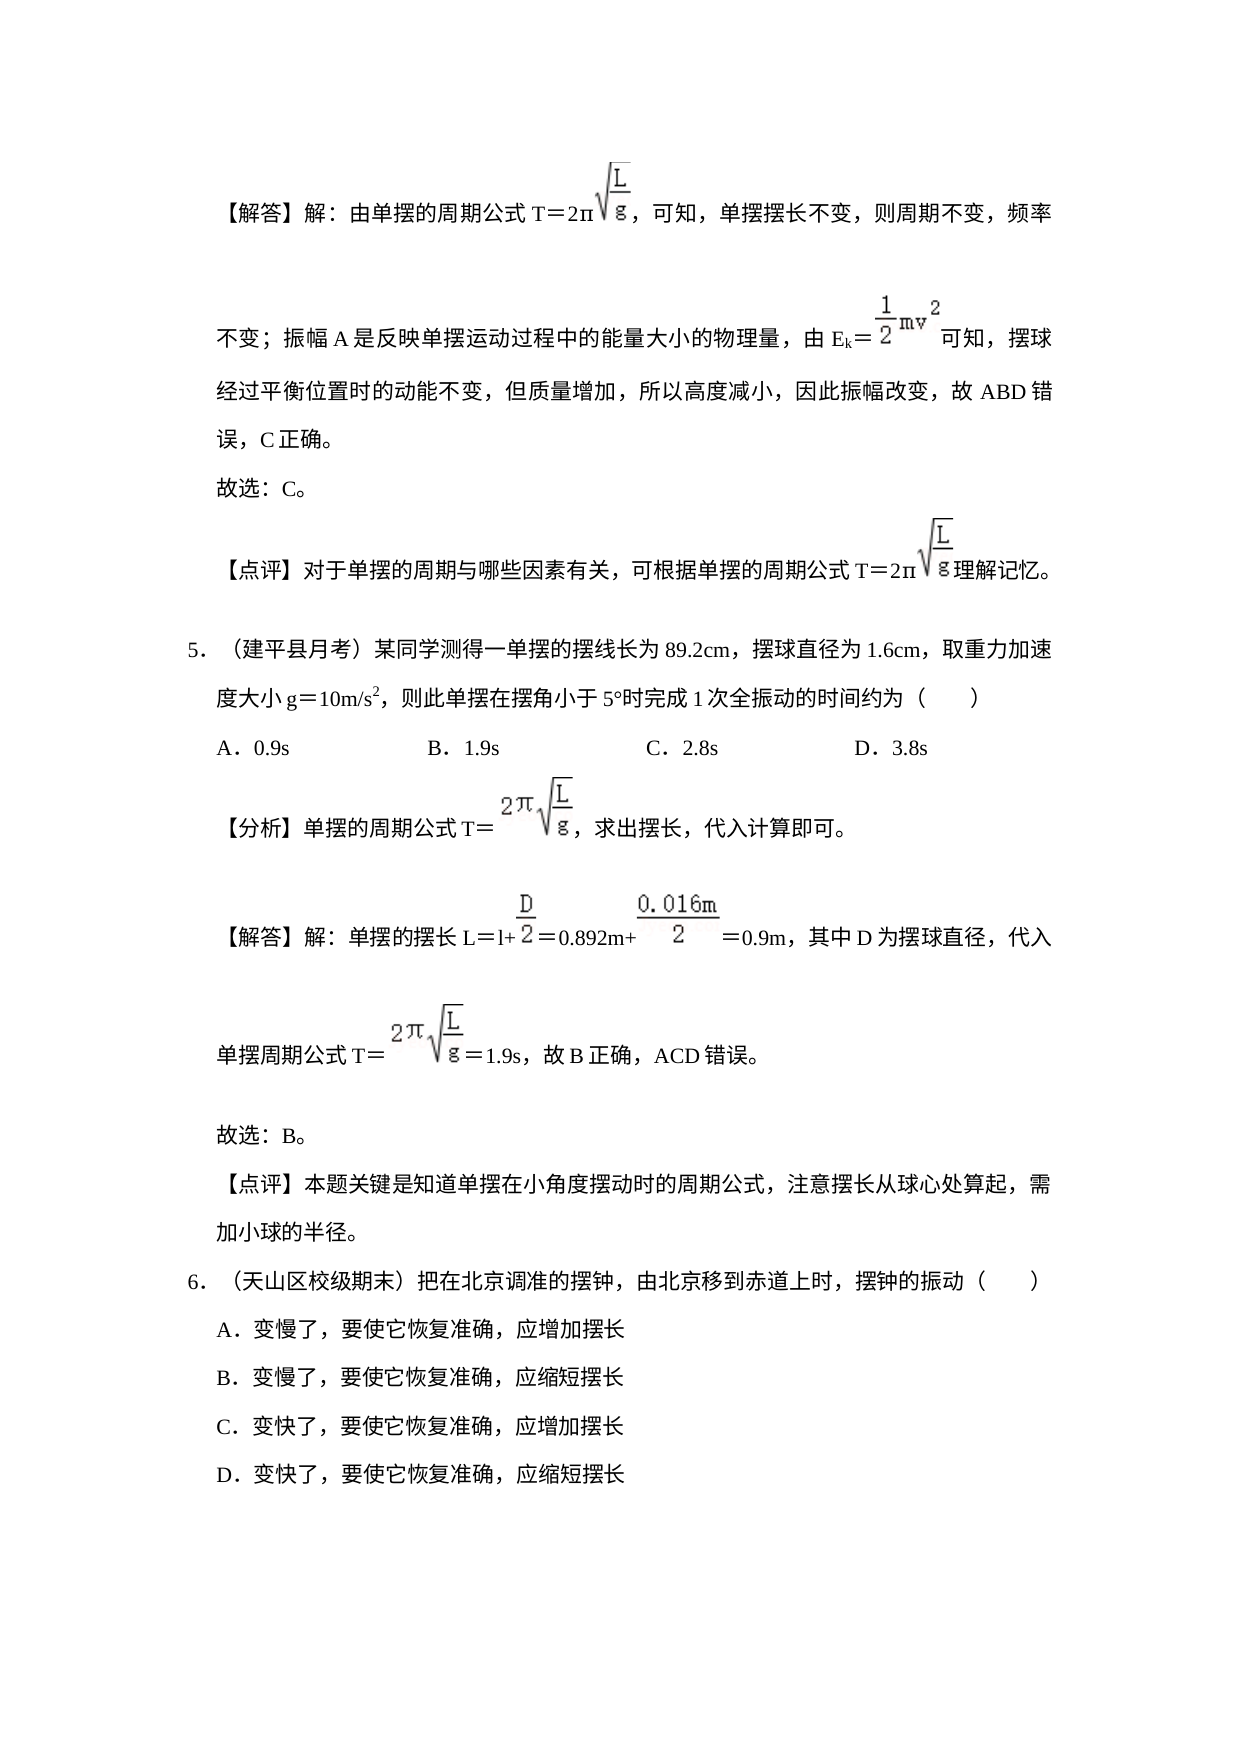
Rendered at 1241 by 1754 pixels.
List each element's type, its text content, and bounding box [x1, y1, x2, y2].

text C．变快了，要使它恢复准确，应增加摆长 [187, 1408, 1053, 1441]
text 【点评】对于单摆的周期与哪些因素有关，可根据单摆的周期公式T＝2π理解记忆。 [216, 519, 1053, 616]
picture [875, 292, 941, 347]
picture [516, 890, 537, 946]
text 故选：B。 [216, 1118, 1053, 1150]
text A．0.9s B．1.9s C．2.8s D．3.8s [187, 729, 1053, 762]
text 【点评】本题关键是知道单摆在小角度摆动时的周期公式，注意摆长从球心处算起，需加小球的半径。 [216, 1166, 1053, 1247]
text A．变慢了，要使它恢复准确，应增加摆长 [187, 1312, 1053, 1344]
text B．变慢了，要使它恢复准确，应缩短摆长 [187, 1360, 1053, 1392]
text 【分析】单摆的周期公式T＝，求出摆长，代入计算即可。 [216, 777, 1053, 875]
text 5．（建平县月考）某同学测得一单摆的摆线长为89.2cm，摆球直径为1.6cm，取重力加速度大小g＝10m/s2，则此单摆在摆角小于5°时完成1次全振动的时间约为（ ） [187, 632, 1053, 713]
text D．变快了，要使它恢复准确，应缩短摆长 [187, 1457, 1053, 1489]
picture [386, 1004, 464, 1064]
text 6．（天山区校级期末）把在北京调准的摆钟，由北京移到赤道上时，摆钟的振动（ ） [187, 1263, 1053, 1296]
text 【解答】解：由单摆的周期公式T＝2π，可知，单摆摆长不变，则周期不变，频率不变；振幅A是反映单摆运动过程中的能量大小的物理量，由Ek＝可知，摆球经过平衡位置时的动能不变，但质量增加，所以高度减小，因此振幅改变，故ABD错误，C正确。 [216, 162, 1053, 454]
picture [594, 162, 631, 222]
picture [496, 777, 573, 837]
picture [636, 890, 720, 946]
text 【解答】解：单摆的摆长L＝l+＝0.892m+＝0.9m，其中D为摆球直径，代入单摆周期公式T＝＝1.9s，故B正确，ACD错误。 [216, 891, 1053, 1102]
picture [917, 518, 954, 578]
text 故选：C。 [216, 470, 1053, 503]
